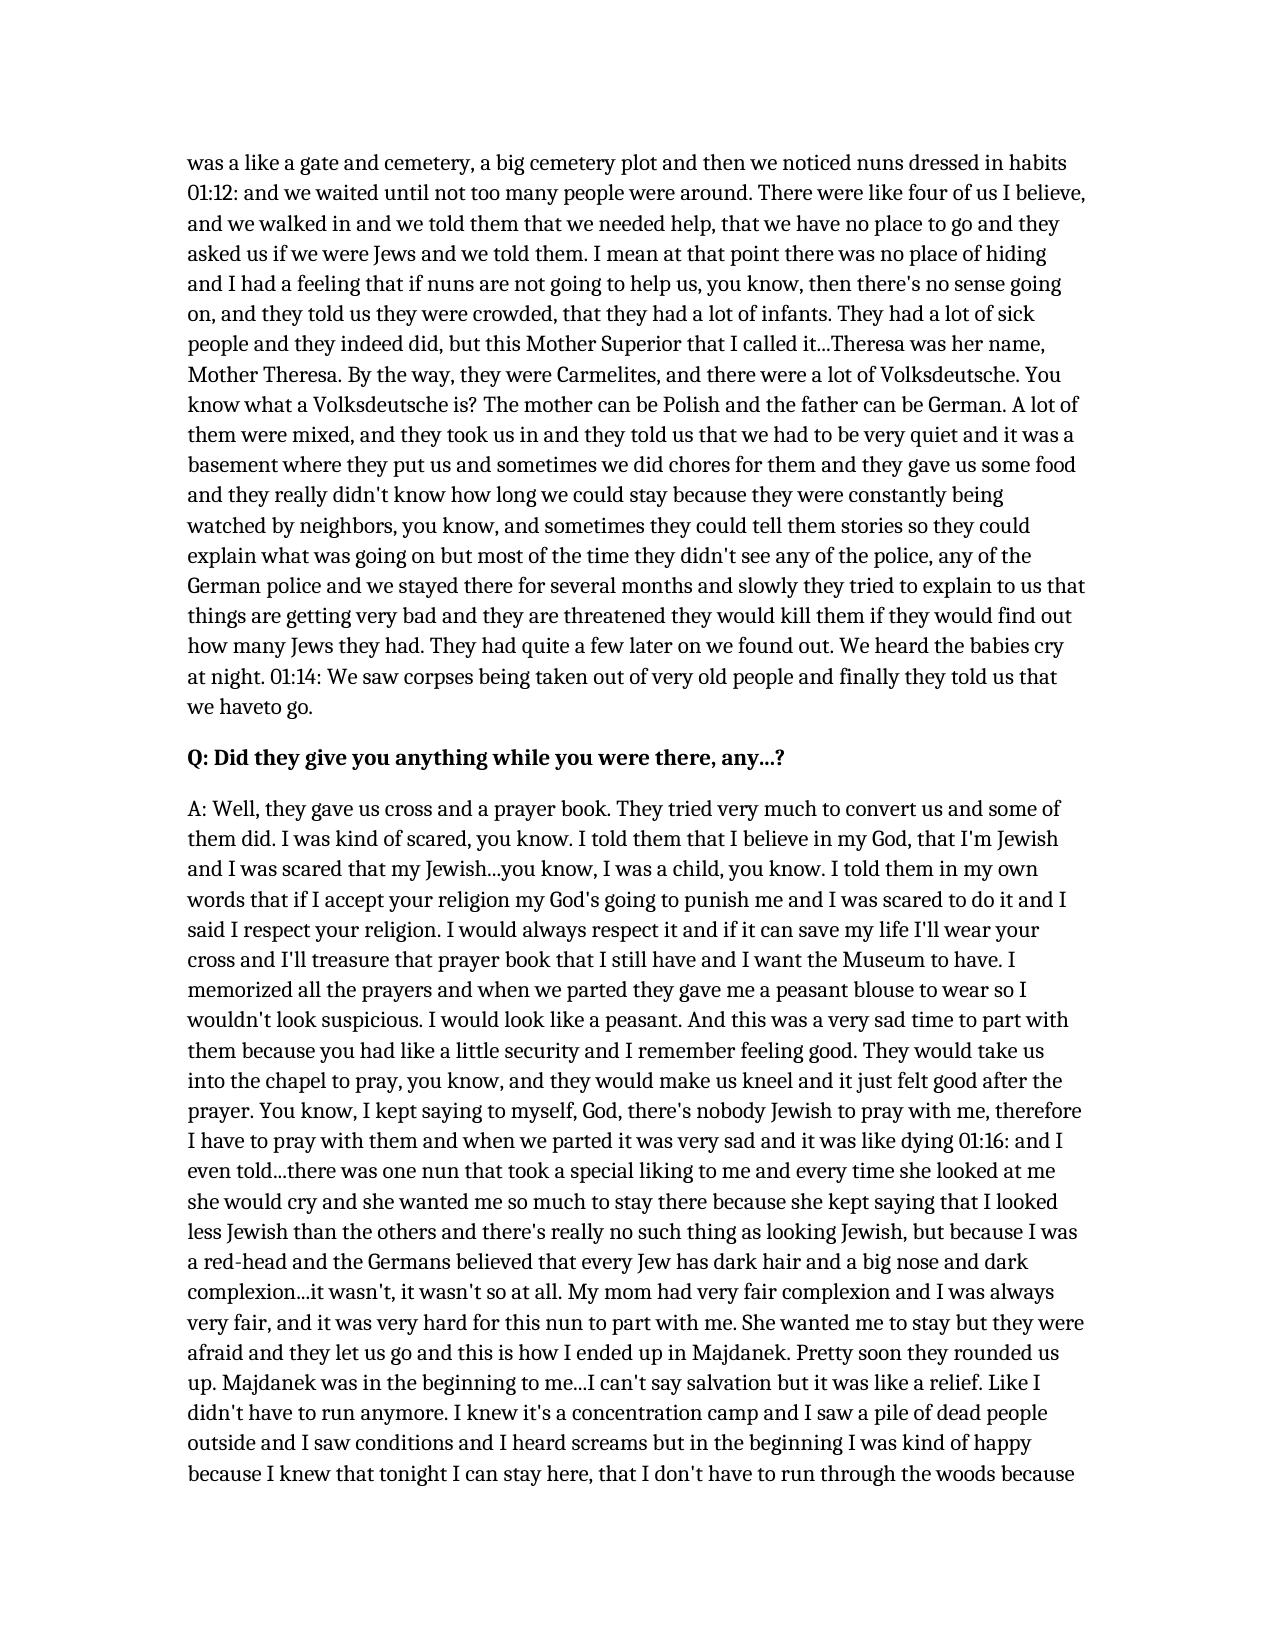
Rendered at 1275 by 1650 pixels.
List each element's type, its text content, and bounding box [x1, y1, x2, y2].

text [187, 150, 1087, 720]
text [187, 796, 1087, 1487]
text Q: Did they give you anything while you were there, any...? [187, 745, 1087, 771]
